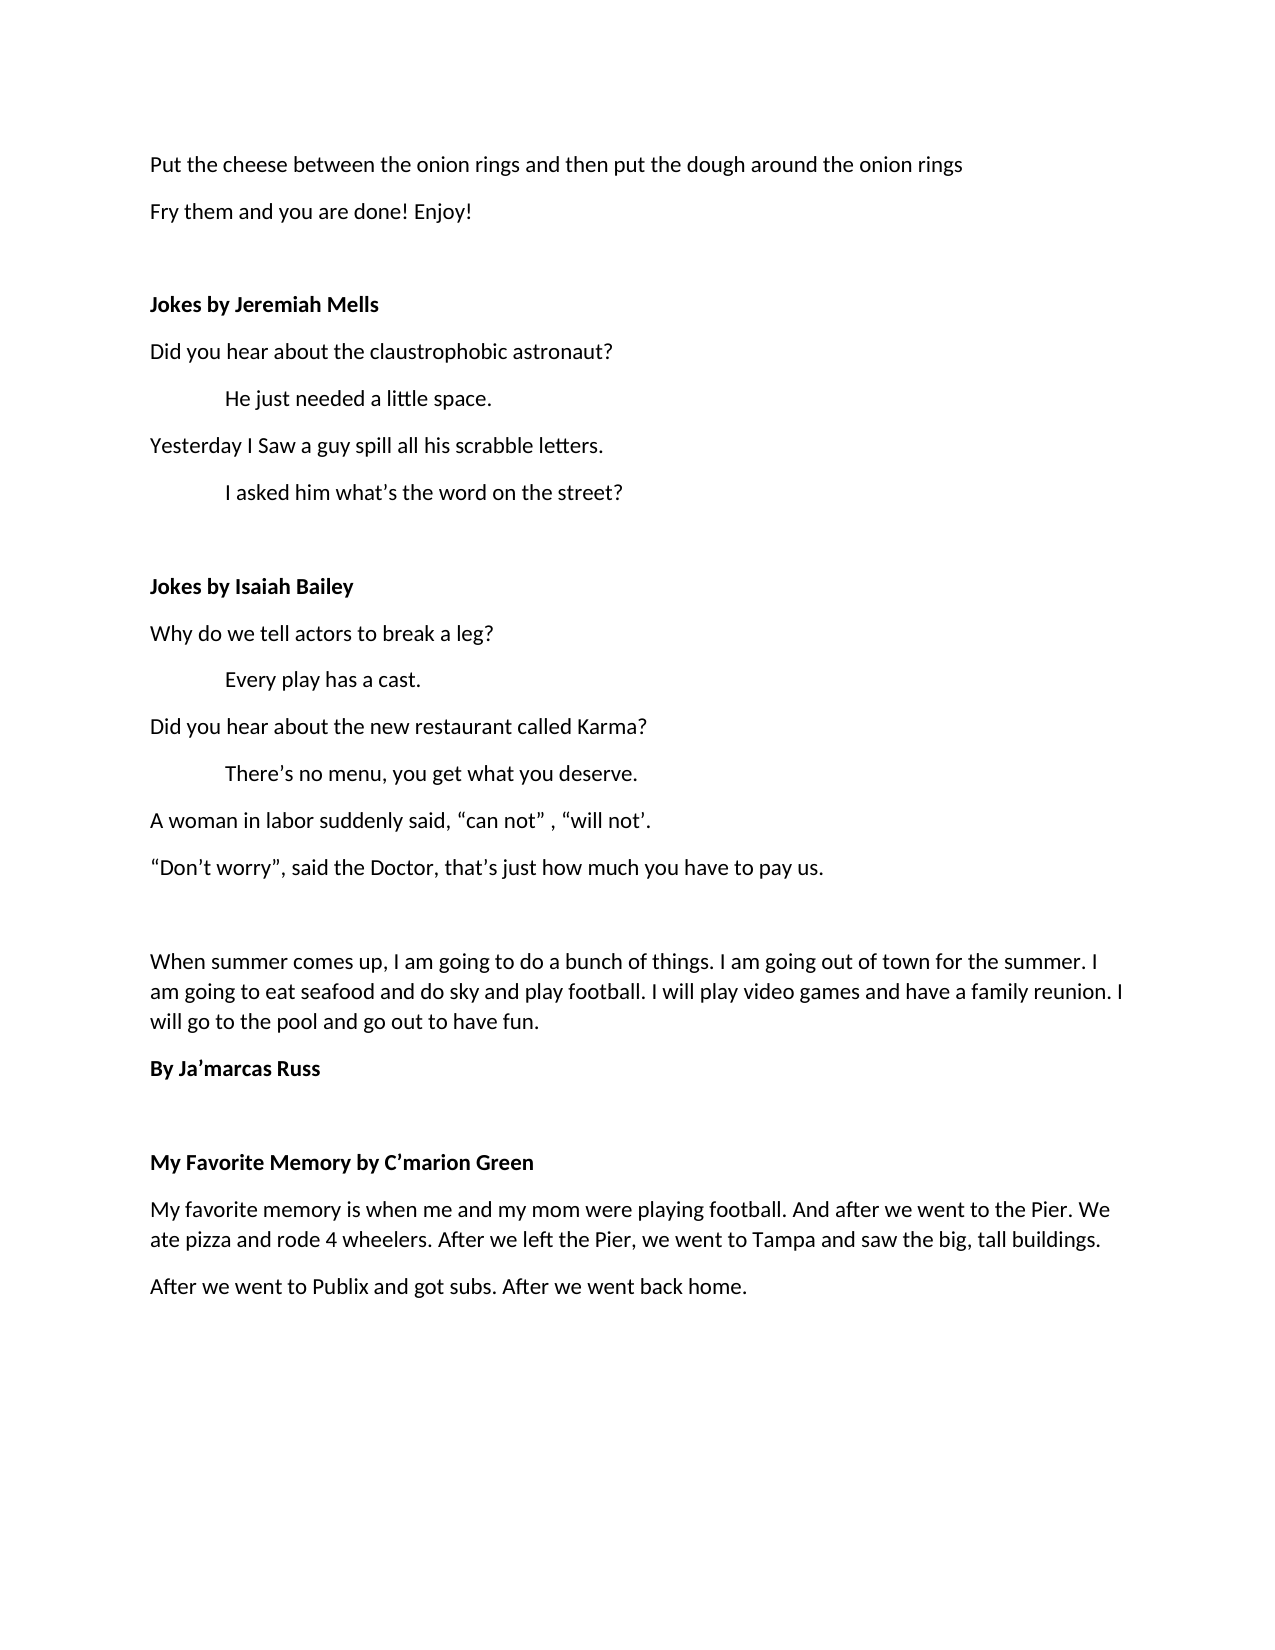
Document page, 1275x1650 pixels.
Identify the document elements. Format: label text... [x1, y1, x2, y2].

text Every play has a cast. [150, 666, 1125, 694]
text Fry them and you are done! Enjoy! [150, 197, 1125, 225]
text Jokes by Jeremiah Mells [150, 291, 1125, 319]
text After we went to Publix and got subs. After we went back home. [150, 1272, 1125, 1300]
text Did you hear about the new restaurant called Karma? [150, 712, 1125, 741]
text There’s no menu, you get what you deserve. [150, 759, 1125, 787]
text Yesterday I Saw a guy spill all his scrabble letters. [150, 431, 1125, 459]
text Why do we tell actors to break a leg? [150, 619, 1125, 647]
text A woman in labor suddenly said, “can not” , “will not’. [150, 806, 1125, 834]
text When summer comes up, I am going to do a bunch of things. I am going out of town for the summer. I am going to eat seafood and do sky and play football. I will play video games and have a family reunion. I will go to the pool and go out to have fun. [150, 947, 1125, 1035]
text By Ja’marcas Russ [150, 1054, 1125, 1082]
text “Don’t worry”, said the Doctor, that’s just how much you have to pay us. [150, 853, 1125, 881]
text My favorite memory is when me and my mom were playing football. And after we went to the Pier. We ate pizza and rode 4 wheelers. After we left the Pier, we went to Tampa and saw the big, tall buildings. [150, 1195, 1125, 1253]
text Did you hear about the claustrophobic astronaut? [150, 337, 1125, 366]
text He just needed a little space. [150, 384, 1125, 412]
text Put the cheese between the onion rings and then put the dough around the onion rings [150, 150, 1125, 178]
text I asked him what’s the word on the street? [150, 478, 1125, 506]
text Jokes by Isaiah Bailey [150, 572, 1125, 600]
text My Favorite Memory by C’marion Green [150, 1148, 1125, 1176]
